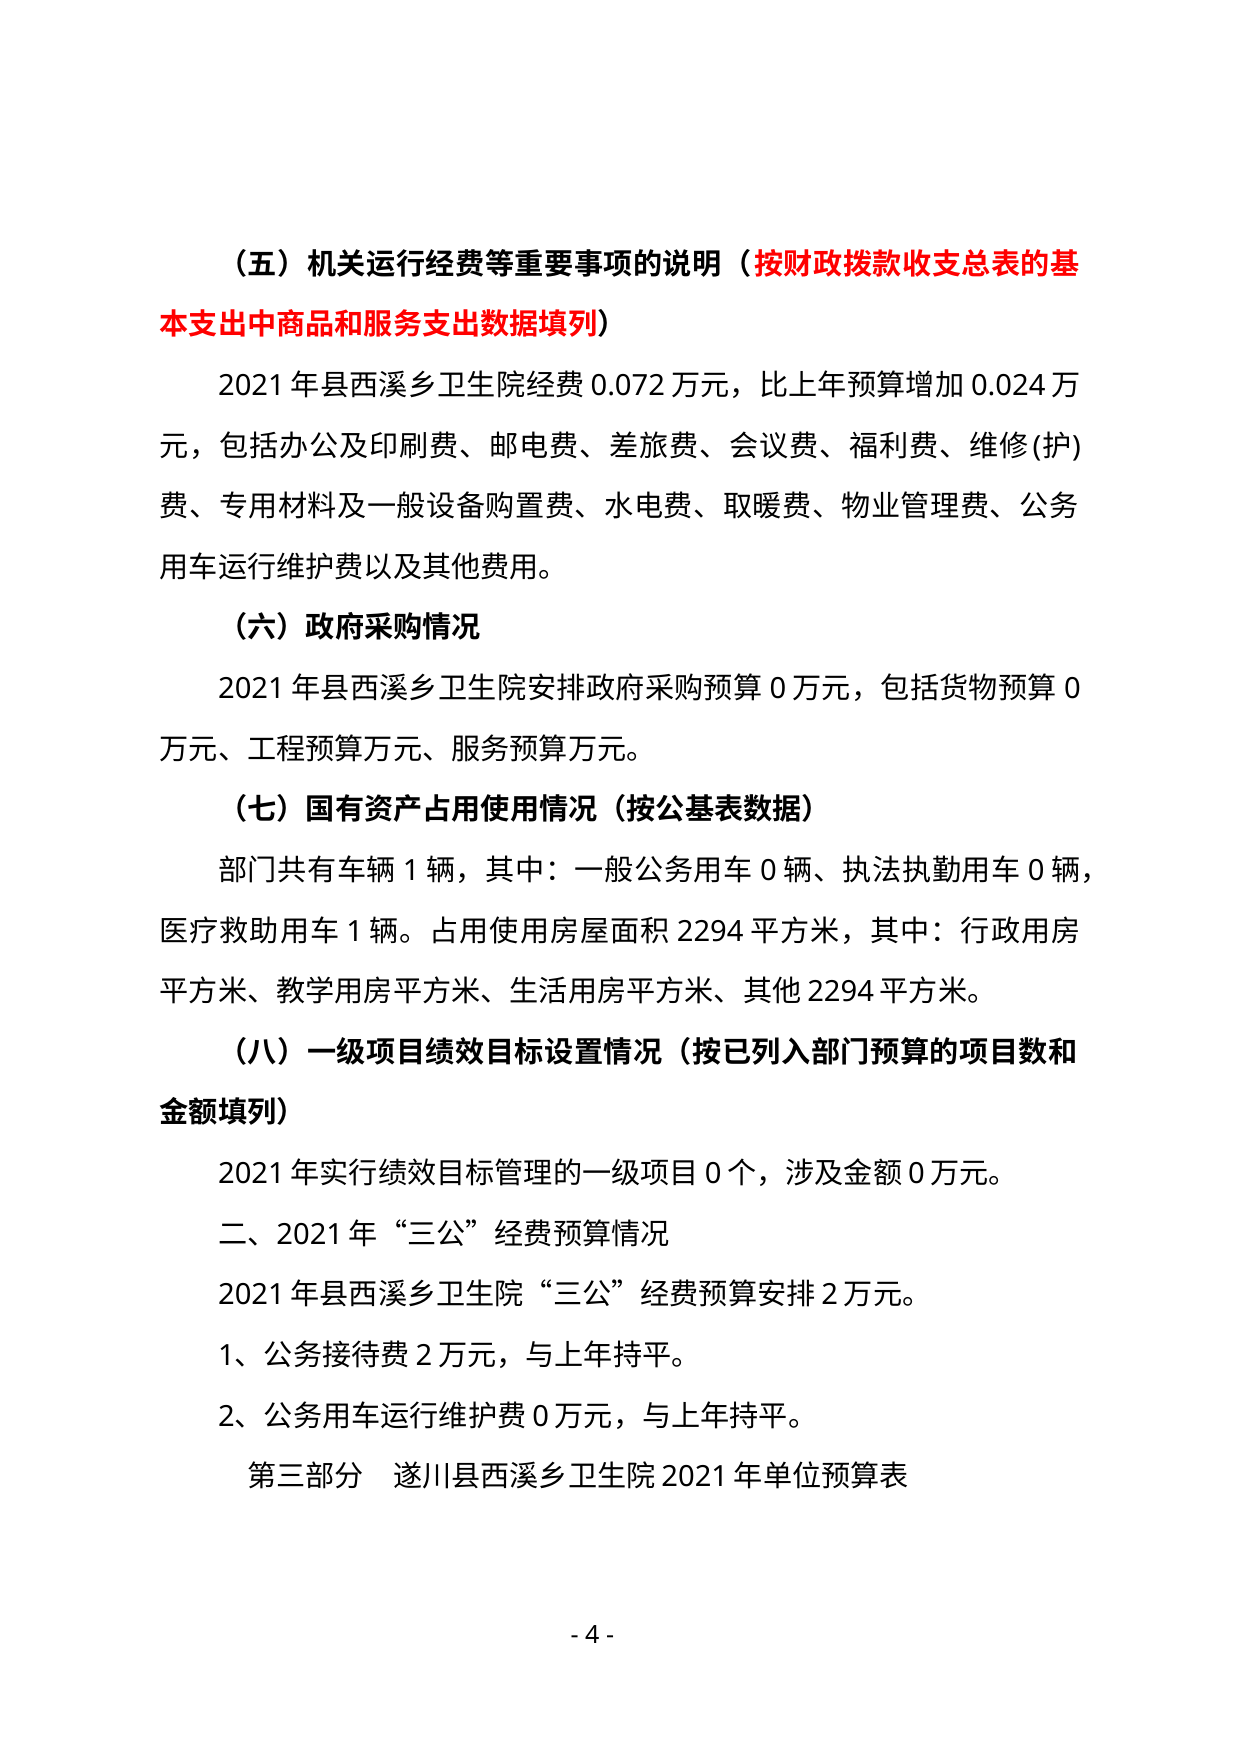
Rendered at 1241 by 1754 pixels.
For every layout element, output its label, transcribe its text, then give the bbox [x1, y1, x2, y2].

text 2、公务用车运行维护费0万元，与上年持平。 [159, 1383, 1081, 1444]
text 第三部分 遂川县西溪乡卫生院2021年单位预算表 [159, 1444, 1081, 1504]
text 部门共有车辆1辆，其中：一般公务用车0辆、执法执勤用车0辆，医疗救助用车1辆。占用使用房屋面积2294平方米，其中：行政用房平方米、教学用房平方米、生活用房平方米、其他2294平方米。 [159, 837, 1081, 1019]
text 2021年县西溪乡卫生院“三公”经费预算安排2万元。 [159, 1262, 1081, 1322]
text （七）国有资产占用使用情况（按公基表数据） [159, 777, 1081, 837]
text （五）机关运行经费等重要事项的说明（按财政拨款收支总表的基本支出中商品和服务支出数据填列） [159, 231, 1081, 352]
text 二、2021年“三公”经费预算情况 [159, 1201, 1081, 1262]
text 1、公务接待费2万元，与上年持平。 [159, 1322, 1081, 1383]
text 2021年实行绩效目标管理的一级项目0个，涉及金额0万元。 [159, 1141, 1081, 1201]
text 2021年县西溪乡卫生院安排政府采购预算0万元，包括货物预算0万元、工程预算万元、服务预算万元。 [159, 656, 1081, 777]
text 2021年县西溪乡卫生院经费0.072万元，比上年预算增加0.024万元，包括办公及印刷费、邮电费、差旅费、会议费、福利费、维修(护)费、专用材料及一般设备购置费、水电费、取暖费、物业管理费、公务用车运行维护费以及其他费用。 [159, 352, 1081, 595]
text （八）一级项目绩效目标设置情况（按已列入部门预算的项目数和金额填列） [159, 1019, 1081, 1141]
text （六）政府采购情况 [159, 595, 1081, 656]
